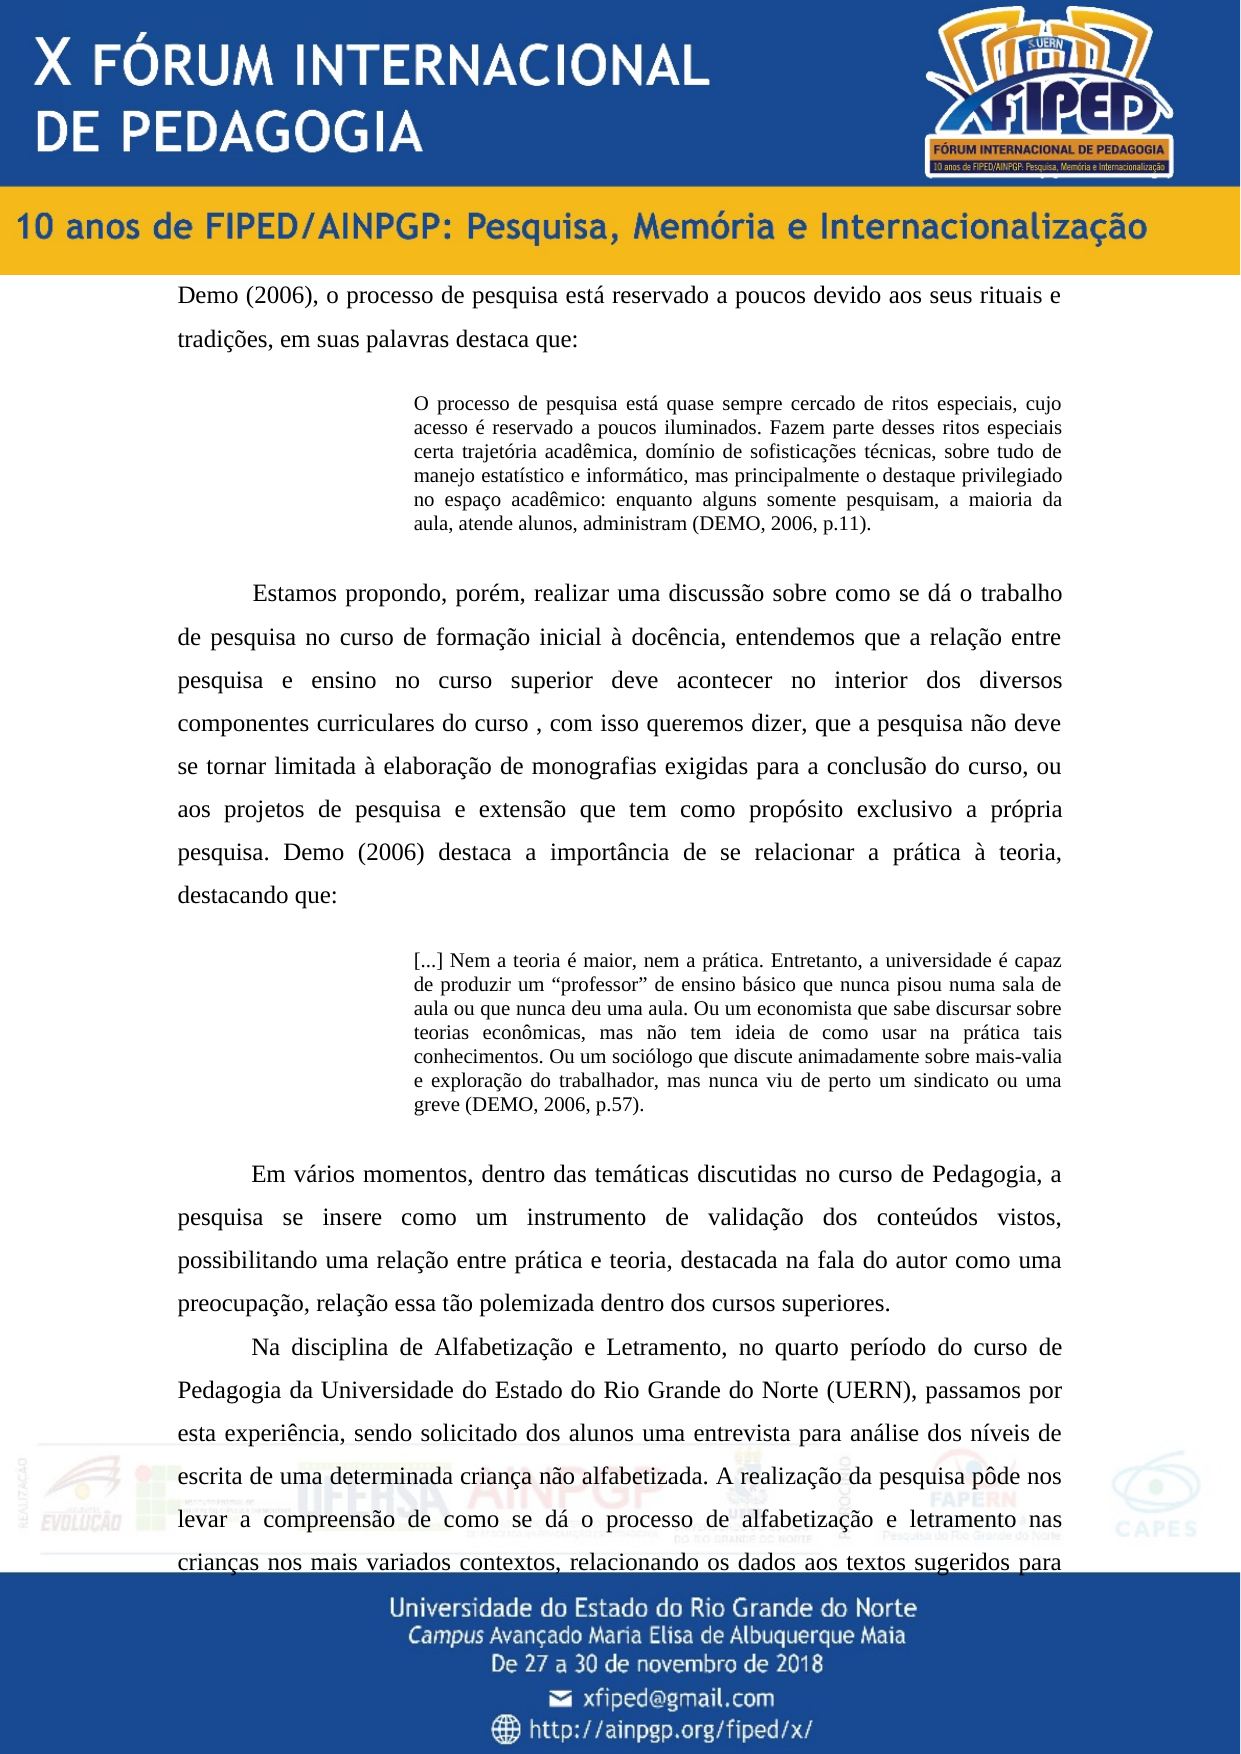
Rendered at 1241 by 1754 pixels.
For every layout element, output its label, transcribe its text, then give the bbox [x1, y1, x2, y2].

text Em vários momentos, dentro das temáticas discutidas no curso de Pedagogia, a pesquisa se insere como um instrumento de validação dos conteúdos vistos, possibilitando uma relação entre prática e teoria, destacada na fala do autor como uma preocupação, relação essa tão polemizada dentro dos cursos superiores. [177, 1159, 1063, 1317]
picture [0, 0, 1241, 275]
text [...] Nem a teoria é maior, nem a prática. Entretanto, a universidade é capaz de produzir um “professor” de ensino básico que nunca pisou numa sala de aula ou que nunca deu uma aula. Ou um economista que sabe discursar sobre teorias econômicas, mas não tem ideia de como usar na prática tais conhecimentos. Ou um sociólogo que discute animadamente sobre mais-valia e exploração do trabalhador, mas nunca viu de perto um sindicato ou uma greve (DEMO, 2006, p.57). [413, 947, 1063, 1116]
picture [0, 1417, 1241, 1754]
text Estamos propondo, porém, realizar uma discussão sobre como se dá o trabalho de pesquisa no curso de formação inicial à docência, entendemos que a relação entre pesquisa e ensino no curso superior deve acontecer no interior dos diversos componentes curriculares do curso , com isso queremos dizer, que a pesquisa não deve se tornar limitada à elaboração de monografias exigidas para a conclusão do curso, ou aos projetos de pesquisa e extensão que tem como propósito exclusivo a própria pesquisa. Demo (2006) destaca a importância de se relacionar a prática à teoria, destacando que: [177, 578, 1063, 909]
text O processo de pesquisa está quase sempre cercado de ritos especiais, cujo acesso é reservado a poucos iluminados. Fazem parte desses ritos especiais certa trajetória acadêmica, domínio de sofisticações técnicas, sobre tudo de manejo estatístico e informático, mas principalmente o destaque privilegiado no espaço acadêmico: enquanto alguns somente pesquisam, a maioria da aula, atende alunos, administram (DEMO, 2006, p.11). [413, 391, 1063, 535]
